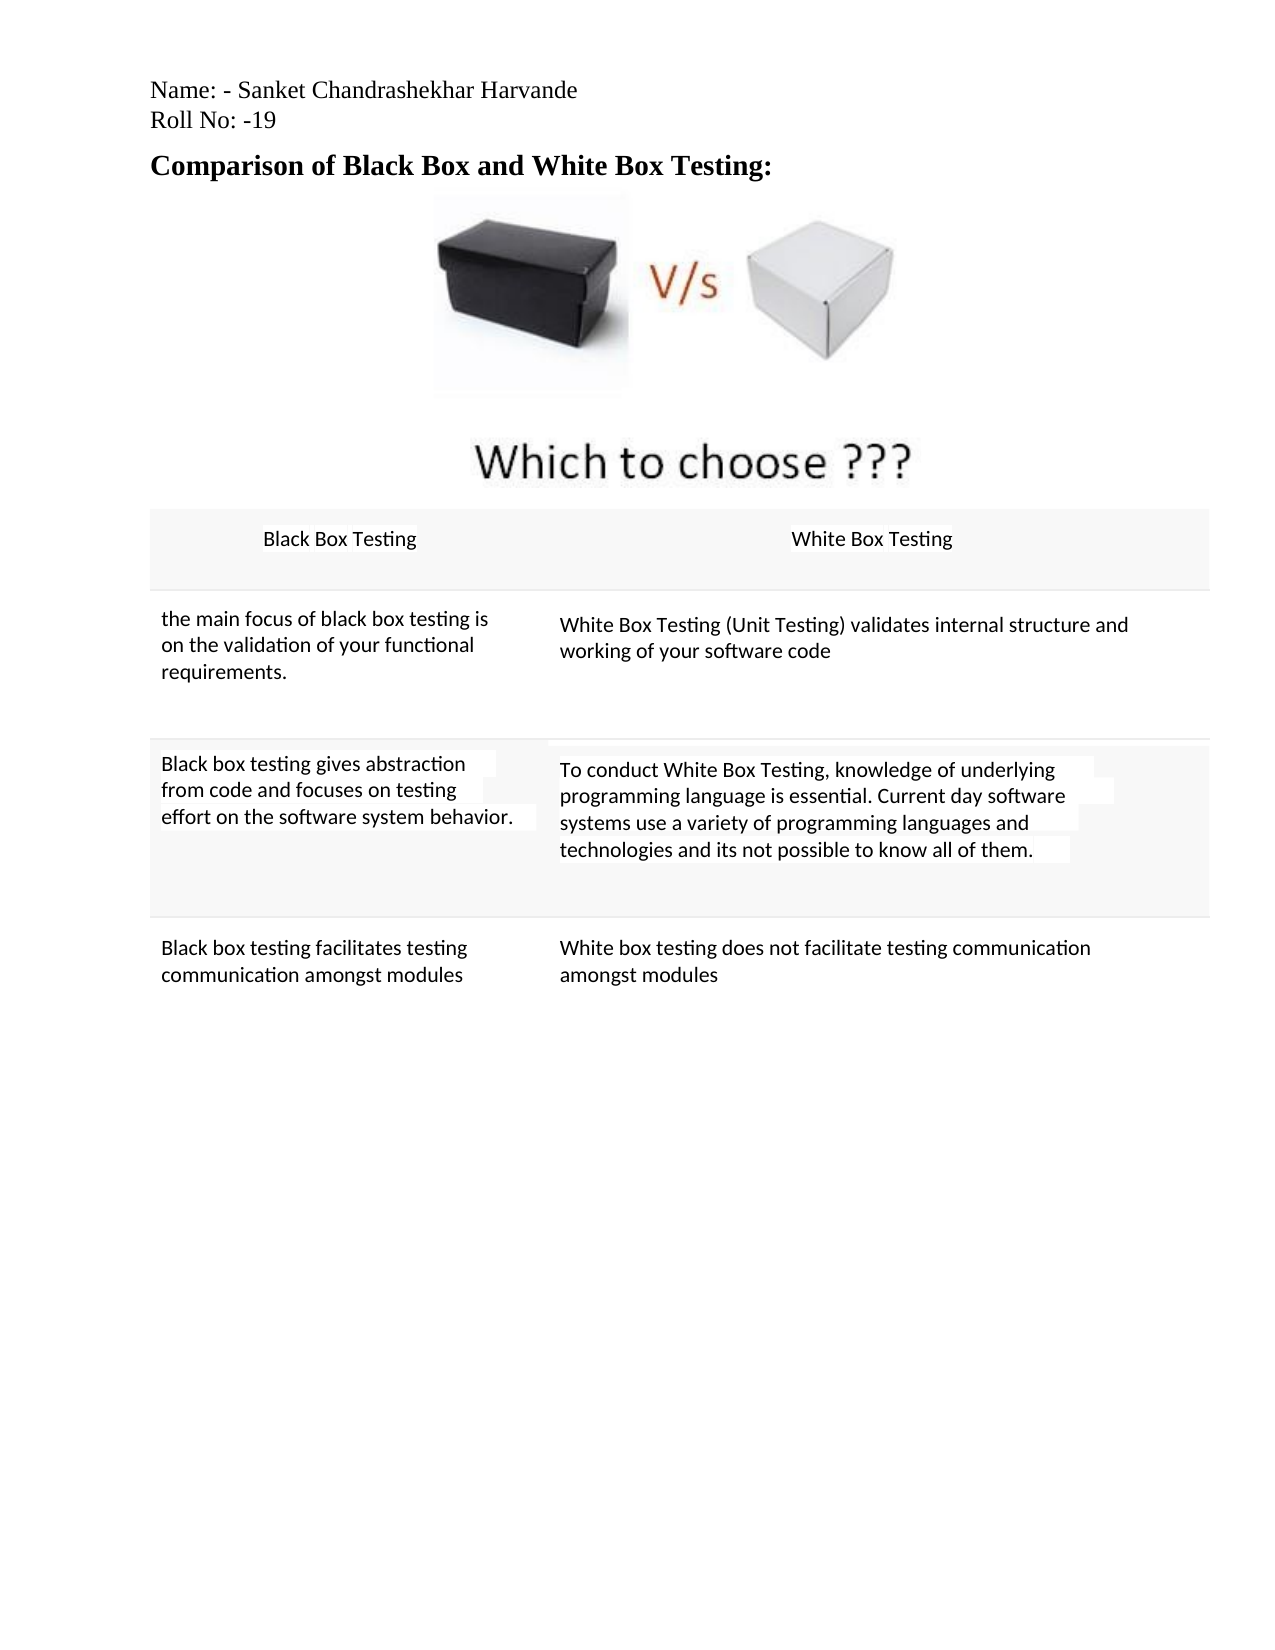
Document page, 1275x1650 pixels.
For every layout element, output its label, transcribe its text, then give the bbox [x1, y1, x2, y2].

subtitle Comparison of Black Box and White Box Testing: [150, 148, 1269, 182]
picture [433, 187, 922, 488]
text White Box Testing (Unit Testing) validates internal structure and working of your software code [559, 611, 1132, 664]
text To conduct White Box Testing, knowledge of underlying programming language is essential. Current day software systems use a variety of programming languages and technologies and its not possible to know all of them. [559, 765, 1094, 863]
text Black box testing facilitates testing communication amongst modules [161, 934, 470, 987]
text White box testing does not facilitate testing communication amongst modules [559, 934, 1094, 988]
text Black box testing gives abstraction from code and focuses on testing effort on the software system behavior. [161, 750, 514, 830]
text the main focus of black box testing is on the validation of your functional requirements. [161, 605, 491, 685]
